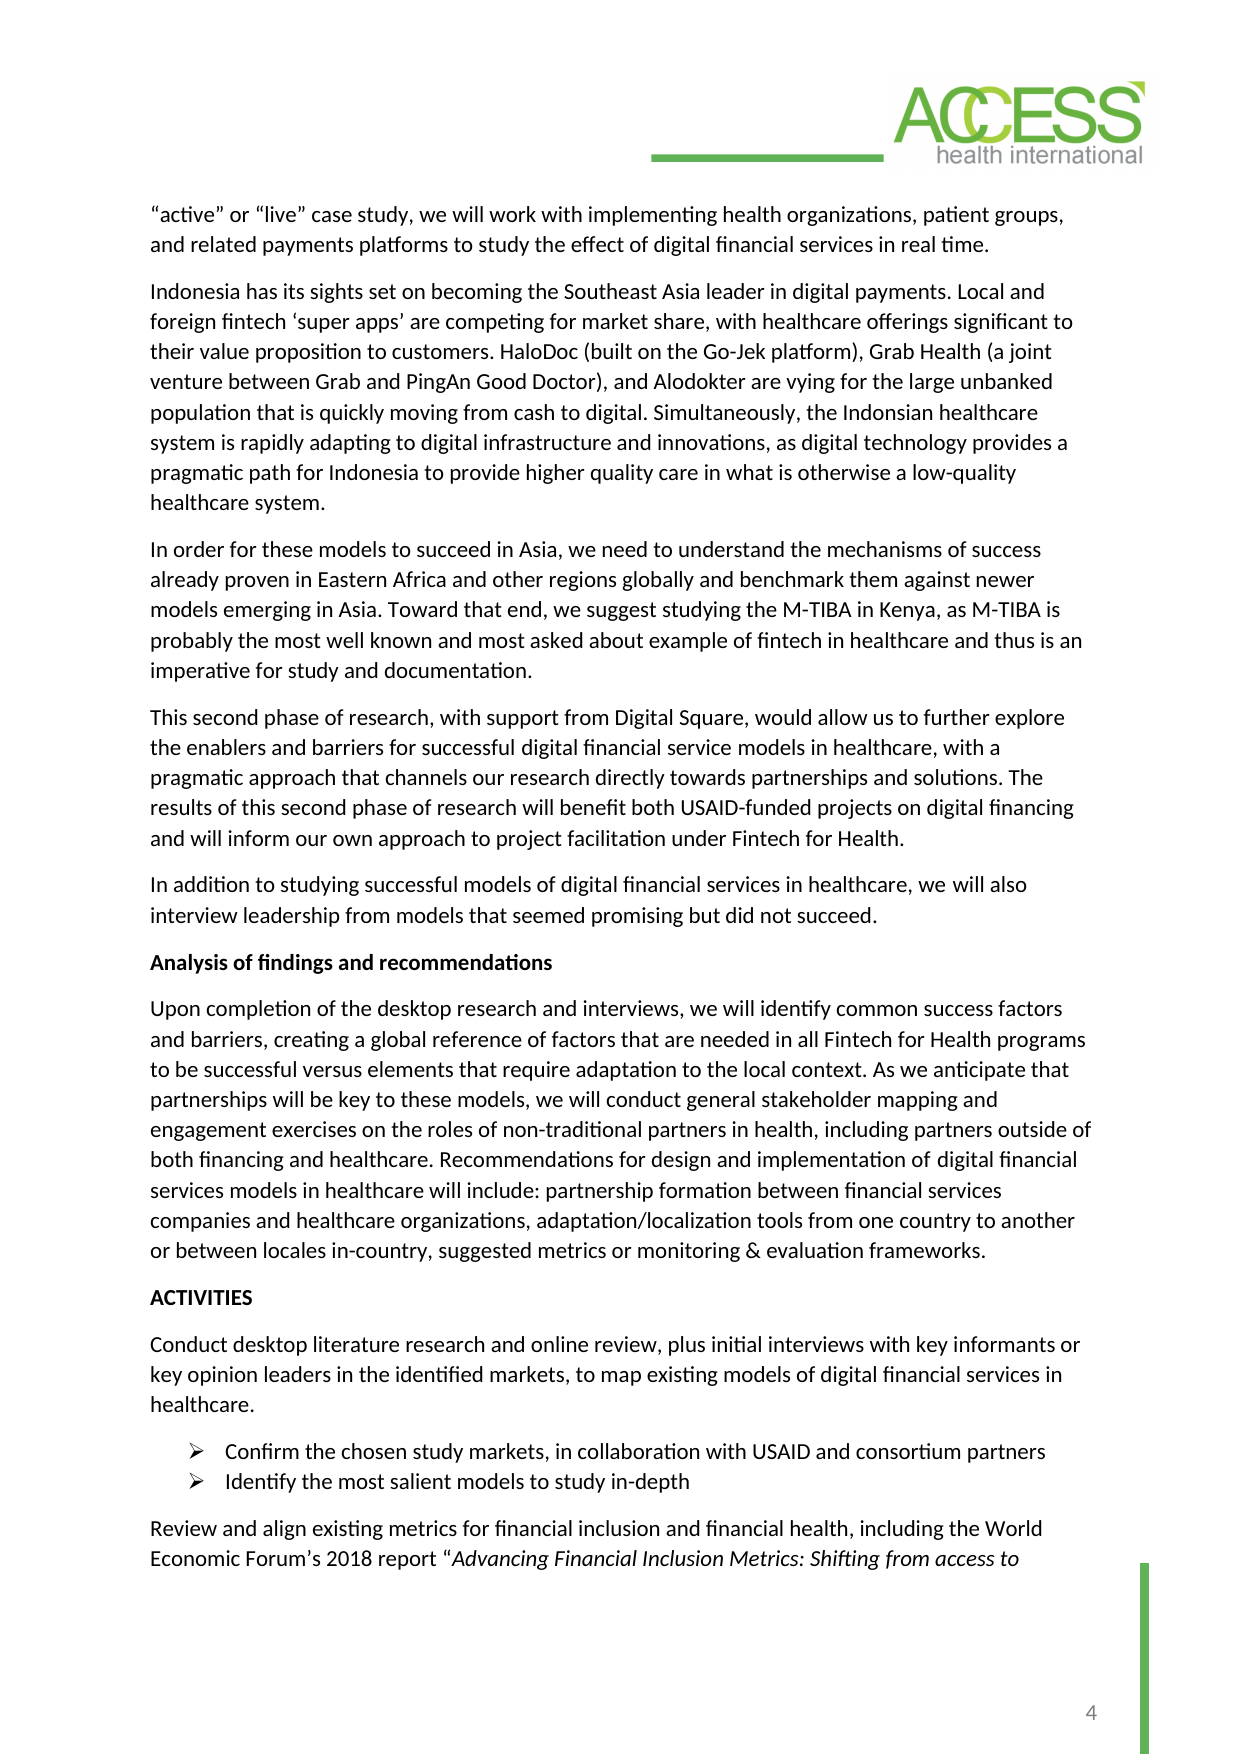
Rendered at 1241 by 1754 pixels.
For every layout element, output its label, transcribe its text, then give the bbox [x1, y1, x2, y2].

text Analysis of findings and recommendations [150, 948, 1097, 976]
text In addition to studying successful models of digital financial services in healthcare, we will also interview leadership from models that seemed promising but did not succeed. [150, 871, 1097, 929]
text In order for these models to succeed in Asia, we need to understand the mechanisms of success already proven in Eastern Africa and other regions globally and benchmark them against newer models emerging in Asia. Toward that end, we suggest studying the M-TIBA in Kenya, as M-TIBA is probably the most well known and most asked about example of fintech in healthcare and thus is an imperative for study and documentation. [150, 535, 1097, 684]
list Confirm the chosen study markets, in collaboration with USAID and consortium partners [187, 1437, 1097, 1465]
text Upon completion of the desktop research and interviews, we will identify common success factors and barriers, creating a global reference of factors that are needed in all Fintech for Health programs to be successful versus elements that require adaptation to the local context. As we anticipate that partnerships will be key to these models, we will conduct general stakeholder mapping and engagement exercises on the roles of non-traditional partners in health, including partners outside of both financing and healthcare. Recommendations for design and implementation of digital financial services models in healthcare will include: partnership formation between financial services companies and healthcare organizations, adaptation/localization tools from one country to another or between locales in-country, suggested metrics or monitoring & evaluation frameworks. [150, 994, 1097, 1264]
text This second phase of research, with support from Digital Square, would allow us to further explore the enablers and barriers for successful digital financial service models in healthcare, with a pragmatic approach that channels our research directly towards partnerships and solutions. The results of this second phase of research will benefit both USAID-funded projects on digital financing and will inform our own approach to project facilitation under Fintech for Health. [150, 703, 1097, 852]
text Conduct desktop literature research and online review, plus initial interviews with key informants or key opinion leaders in the identified markets, to map existing models of digital financial services in healthcare. [150, 1330, 1097, 1418]
picture [883, 73, 1163, 172]
text ACTIVITIES [150, 1283, 1097, 1311]
list Identify the most salient models to study in-depth [187, 1467, 1097, 1495]
text Indonesia has its sights set on becoming the Southeast Asia leader in digital payments. Local and foreign fintech ‘super apps’ are competing for market share, with healthcare offerings significant to their value proposition to customers. HaloDoc (built on the Go-Jek platform), Grab Health (a joint venture between Grab and PingAn Good Doctor), and Alodokter are vying for the large unbanked population that is quickly moving from cash to digital. Simultaneously, the Indonsian healthcare system is rapidly adapting to digital infrastructure and innovations, as digital technology provides a pragmatic path for Indonesia to provide higher quality care in what is otherwise a low-quality healthcare system. [150, 277, 1097, 516]
